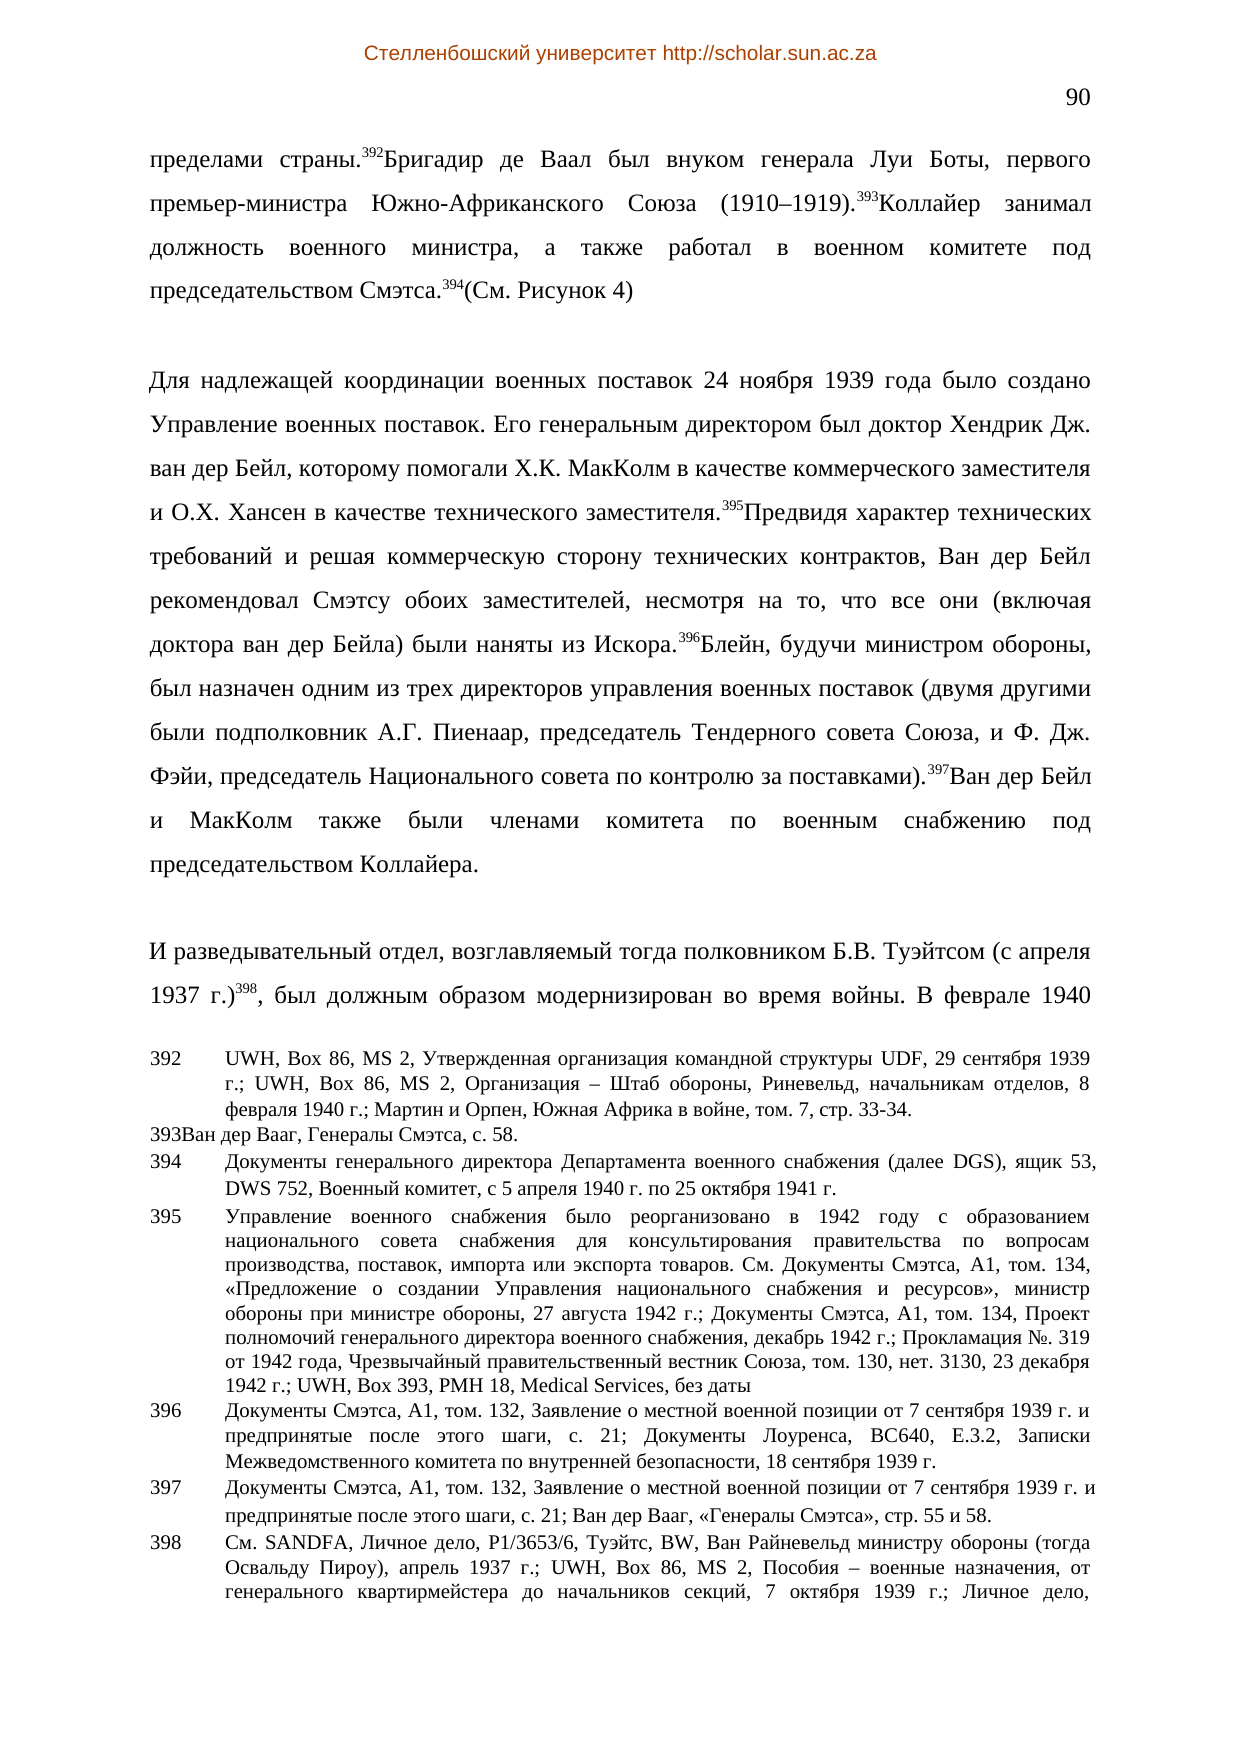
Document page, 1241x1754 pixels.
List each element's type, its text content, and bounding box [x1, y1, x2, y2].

text И разведывательный отдел, возглавляемый тогда полковником Б.В. Туэйтсом (с апреля 1937 г.), был должным образом модернизирован во время войны. В феврале 1940 года была создана должность директора разведки (ДМИ). Он отвечал за гражданскую безопасность, разведку, местную цензуру и пропаганду.456 Кроме того, была учреждена должность заместителя директора военной разведки (DDMI), в основном для военной разведки, цензуры, а также для военной безопасности и пропаганды, когда UDF находились на действительной службе.457 Подполковник Х.Т. Ньюман был назначен DDMI и подчинялся генеральному директору по операциям (DGO) полковнику де Ваалу.458 Фоккенс объясняет, что военная разведка (MI) в сотрудничестве с разведывательными агентствами союзников ' вел тихую войну против прогерманских и антиправительственных элементов, а также занимался контрразведкой против немецких шпионов.459 Сотрудничество с Департаментом уголовных расследований (CID) Союза SAP и обмен информацией о подрывной деятельности в стране также составляли часть оперативной сферы военной разведки. 460 (см. рисунок 5) [148, 936, 1092, 1009]
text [148, 144, 1092, 304]
text Для надлежащей координации военных поставок 24 ноября 1939 года было создано Управление военных поставок. Его генеральным директором был доктор Хендрик Дж. ван дер Бейл, которому помогали Х.К. МакКолм в качестве коммерческого заместителя и О.Х. Хансен в качестве технического заместителя.Предвидя характер технических требований и решая коммерческую сторону технических контрактов, Ван дер Бейл рекомендовал Смэтсу обоих заместителей, несмотря на то, что все они (включая доктора ван дер Бейла) были наняты из Искора.Блейн, будучи министром обороны, был назначен одним из трех директоров управления военных поставок (двумя другими были подполковник А.Г. Пиенаар, председатель Тендерного совета Союза, и Ф. Дж. Фэйи, председатель Национального совета по контролю за поставками).Ван дер Бейл и МакКолм также были членами комитета по военным снабжению под председательством Коллайера. [148, 365, 1092, 877]
